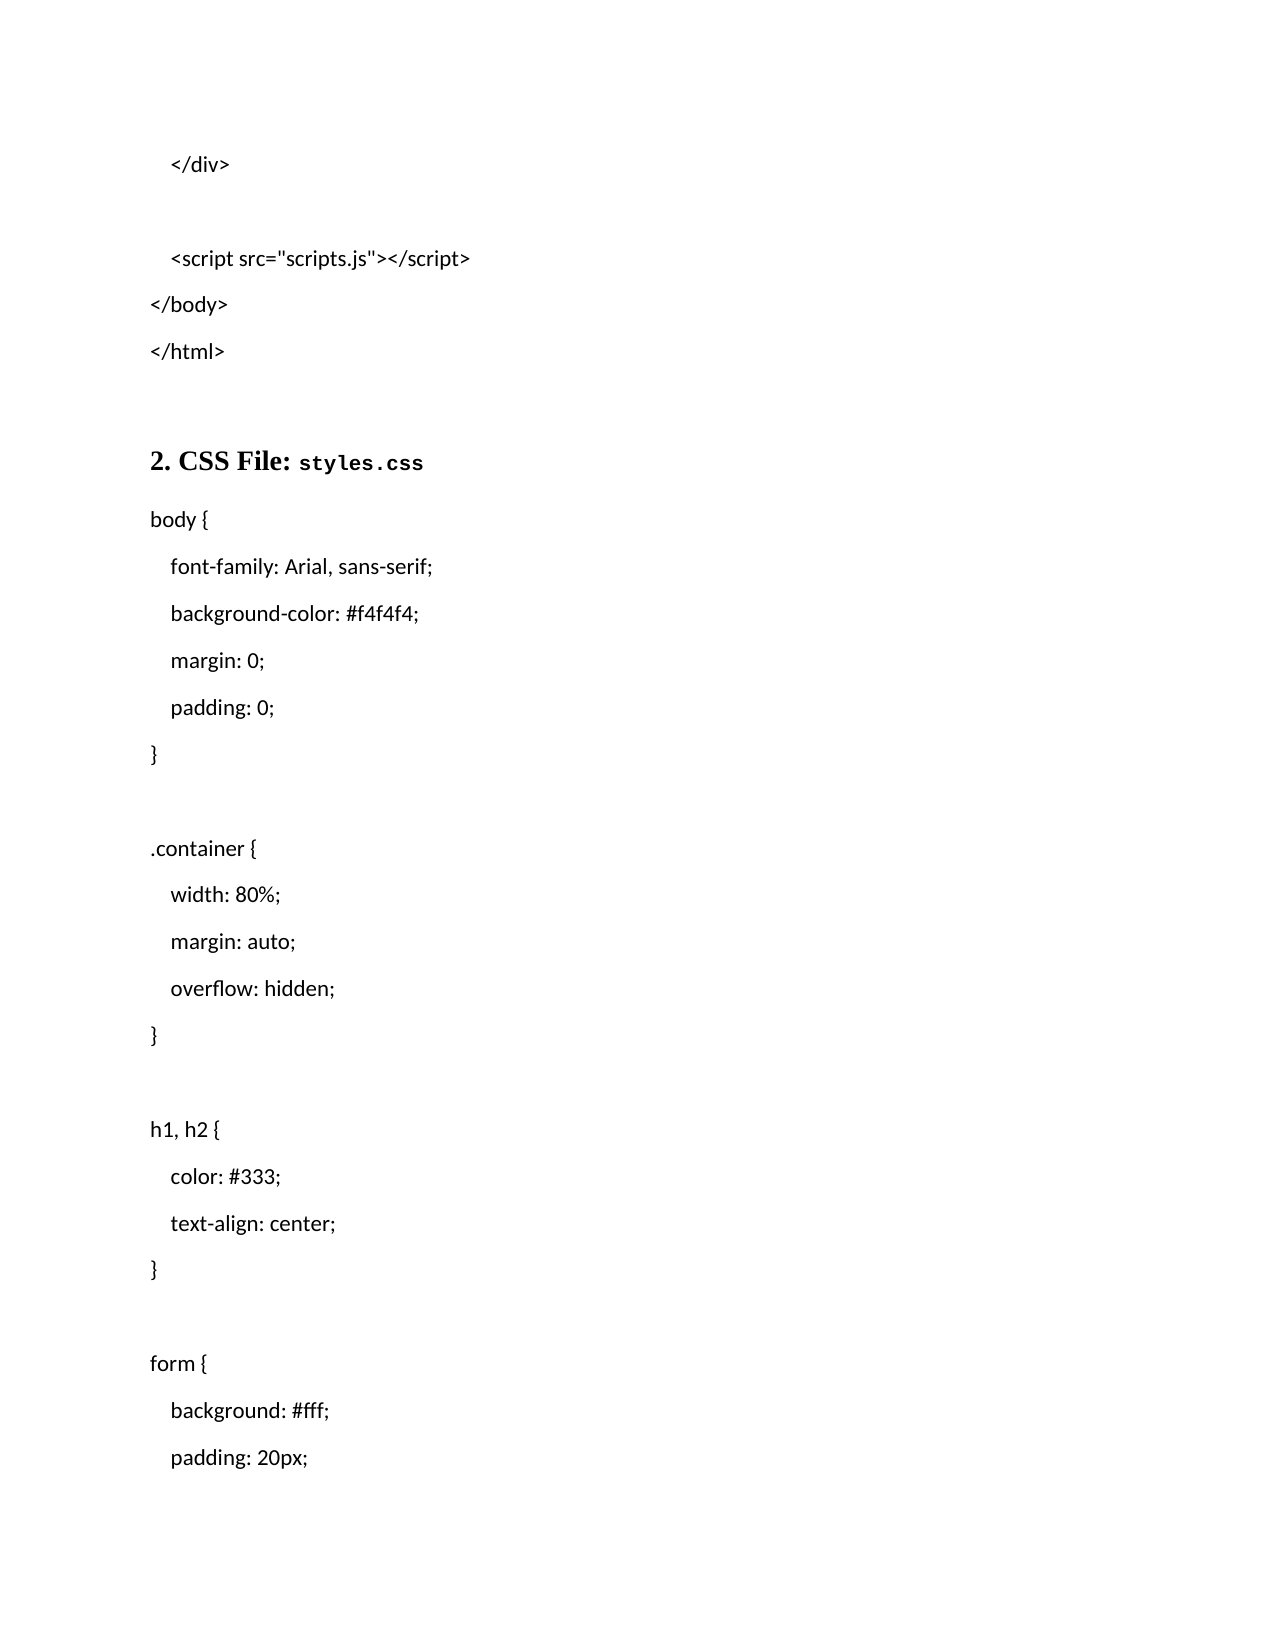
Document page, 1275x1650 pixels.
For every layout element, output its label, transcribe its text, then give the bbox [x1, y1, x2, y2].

text color: #333; [150, 1162, 1125, 1190]
text form { [150, 1349, 1125, 1377]
text </div> [150, 150, 1125, 178]
text } [150, 740, 1125, 768]
text background-color: #f4f4f4; [150, 599, 1125, 627]
text padding: 0; [150, 693, 1125, 721]
text font-family: Arial, sans-serif; [150, 552, 1125, 580]
text margin: auto; [150, 927, 1125, 955]
text width: 80%; [150, 881, 1125, 908]
text <script src="scripts.js"></script> [150, 244, 1125, 272]
text margin: 0; [150, 646, 1125, 674]
subtitle 2. CSS File: styles.css [150, 444, 1125, 476]
text text-align: center; [150, 1209, 1125, 1237]
text h1, h2 { [150, 1115, 1125, 1143]
text } [150, 1256, 1125, 1283]
text body { [150, 506, 1125, 533]
text } [150, 1021, 1125, 1049]
text overflow: hidden; [150, 974, 1125, 1002]
text </html> [150, 337, 1125, 366]
text padding: 20px; [150, 1443, 1125, 1471]
text background: #fff; [150, 1396, 1125, 1424]
text </body> [150, 291, 1125, 319]
text .container { [150, 834, 1125, 862]
